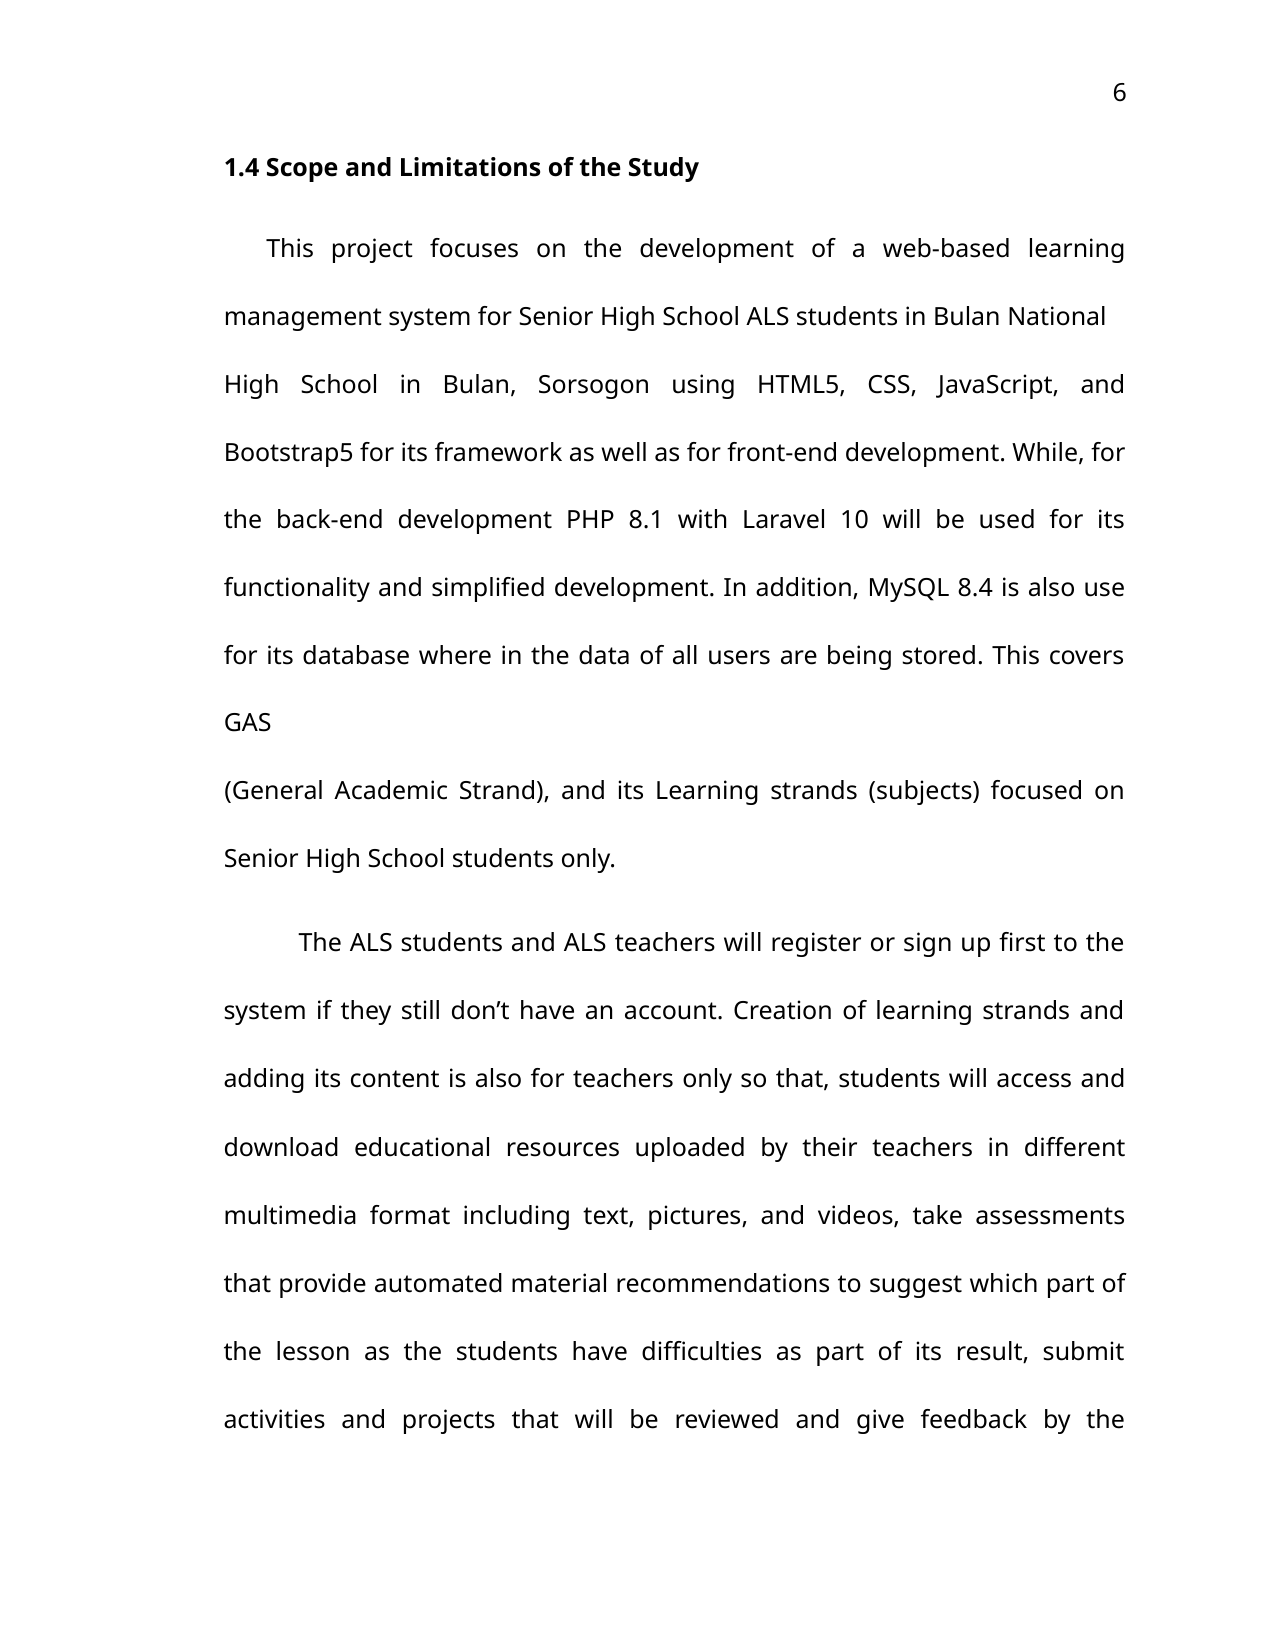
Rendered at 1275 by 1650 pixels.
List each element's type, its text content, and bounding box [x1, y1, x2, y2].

text This project focuses on the development of a web-based learning management system for Senior High School ALS students in Bulan National [223, 231, 1126, 333]
text (General Academic Strand), and its Learning strands (subjects) focused on Senior High School students only. [223, 773, 1126, 874]
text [223, 925, 1126, 1436]
text High School in Bulan, Sorsogon using HTML5, CSS, JavaScript, and Bootstrap5 for its framework as well as for front-end development. While, for the back-end development PHP 8.1 with Laravel 10 will be used for its functionality and simplified development. In addition, MySQL 8.4 is also use for its database where in the data of all users are being stored. This covers GAS [223, 367, 1126, 739]
subtitle 1.4 Scope and Limitations of the Study [223, 150, 1043, 184]
